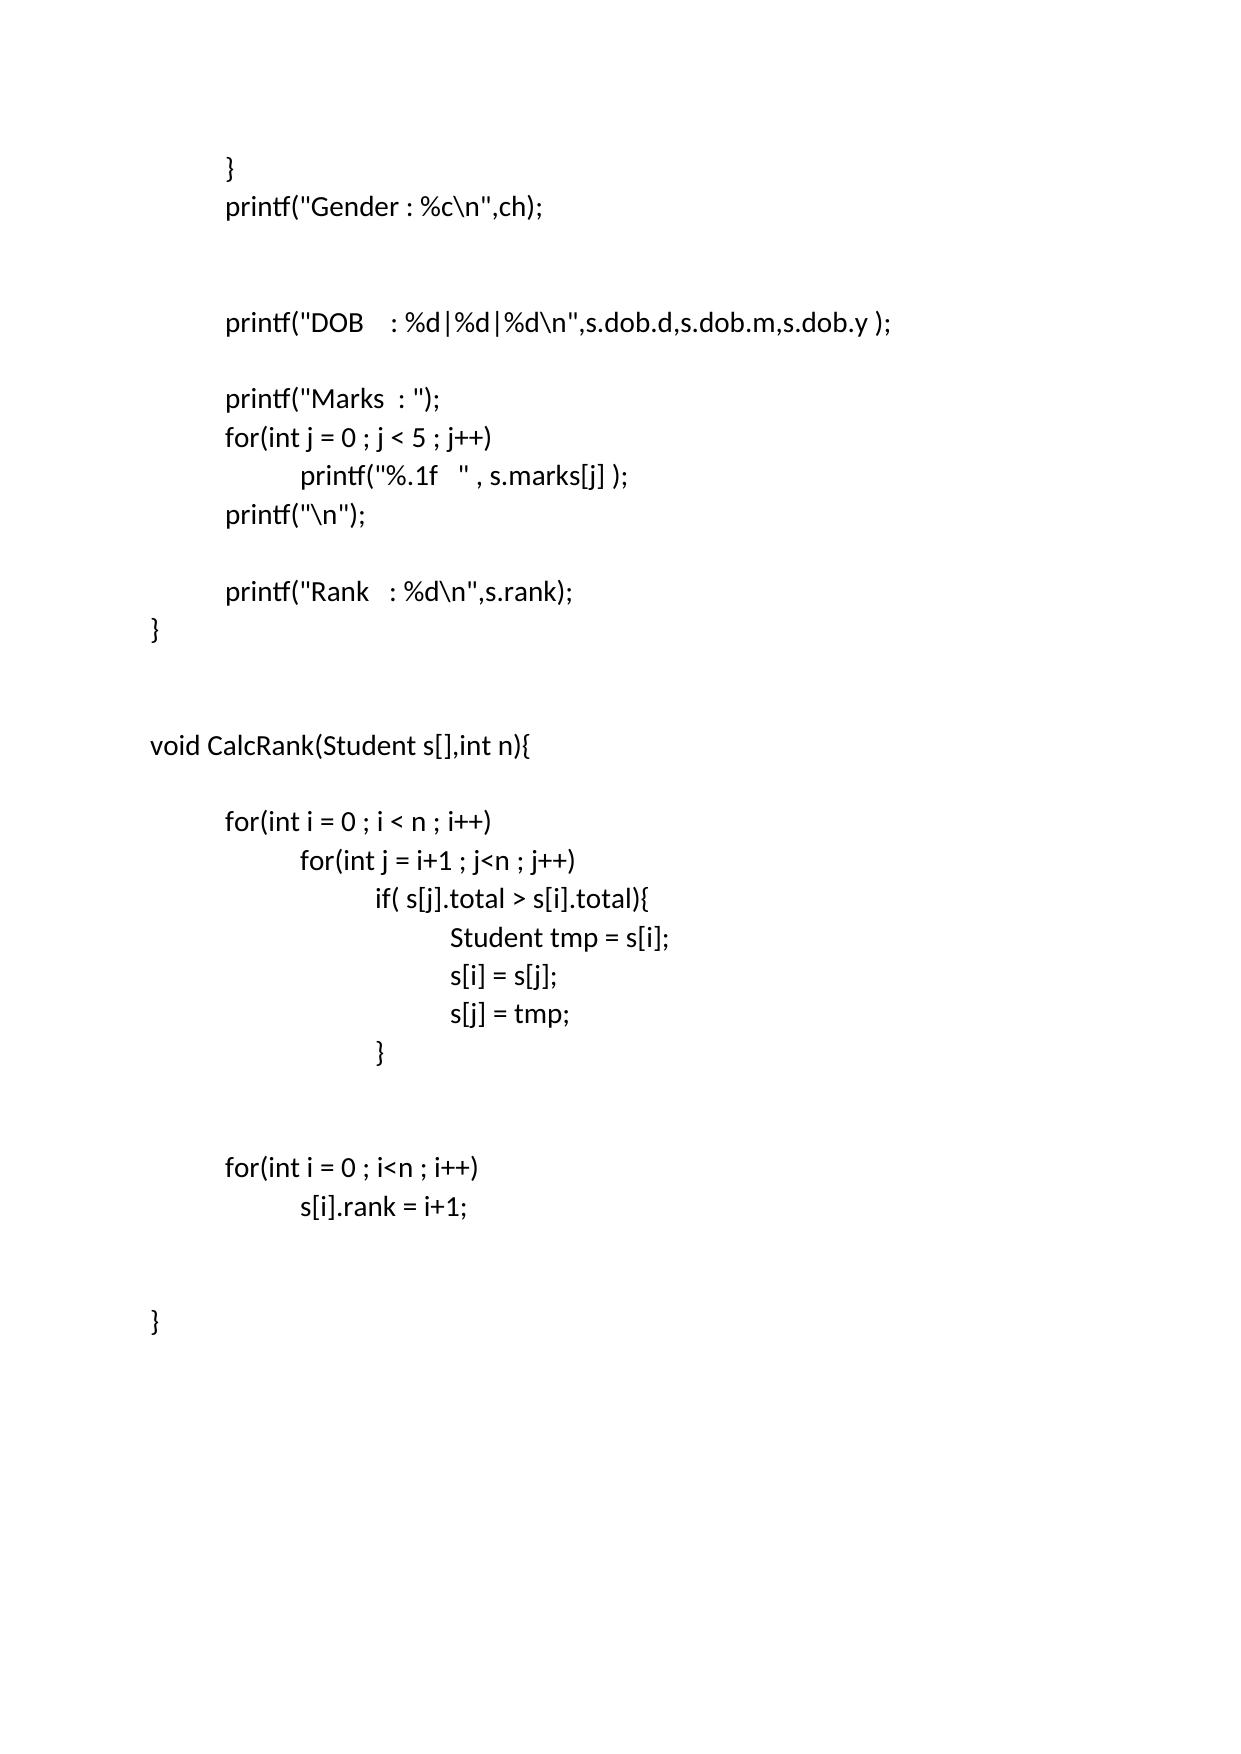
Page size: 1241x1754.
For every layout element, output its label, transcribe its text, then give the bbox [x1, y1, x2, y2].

text printf("Rank : %d\n",s.rank); [150, 573, 1090, 608]
text for(int j = i+1 ; j<n ; j++) [150, 842, 1090, 877]
text for(int i = 0 ; i < n ; i++) [150, 803, 1090, 839]
text Student tmp = s[i]; [150, 919, 1090, 954]
text printf("%.1f " , s.marks[j] ); [150, 457, 1090, 493]
text s[i] = s[j]; [150, 957, 1090, 993]
text for(int j = 0 ; j < 5 ; j++) [150, 419, 1090, 455]
text printf("DOB : %d|%d|%d\n",s.dob.d,s.dob.m,s.dob.y ); [150, 304, 1090, 339]
text } [150, 150, 1090, 186]
text printf("Gender : %c\n",ch); [150, 188, 1090, 224]
text void CalcRank(Student s[],int n){ [150, 727, 1090, 762]
text for(int i = 0 ; i<n ; i++) [150, 1149, 1090, 1185]
text } [150, 1034, 1090, 1070]
text s[j] = tmp; [150, 996, 1090, 1031]
text s[i].rank = i+1; [150, 1188, 1090, 1223]
text printf("\n"); [150, 496, 1090, 532]
text if( s[j].total > s[i].total){ [150, 880, 1090, 916]
text } [150, 1303, 1090, 1339]
text } [150, 611, 1090, 647]
text printf("Marks : "); [150, 381, 1090, 416]
